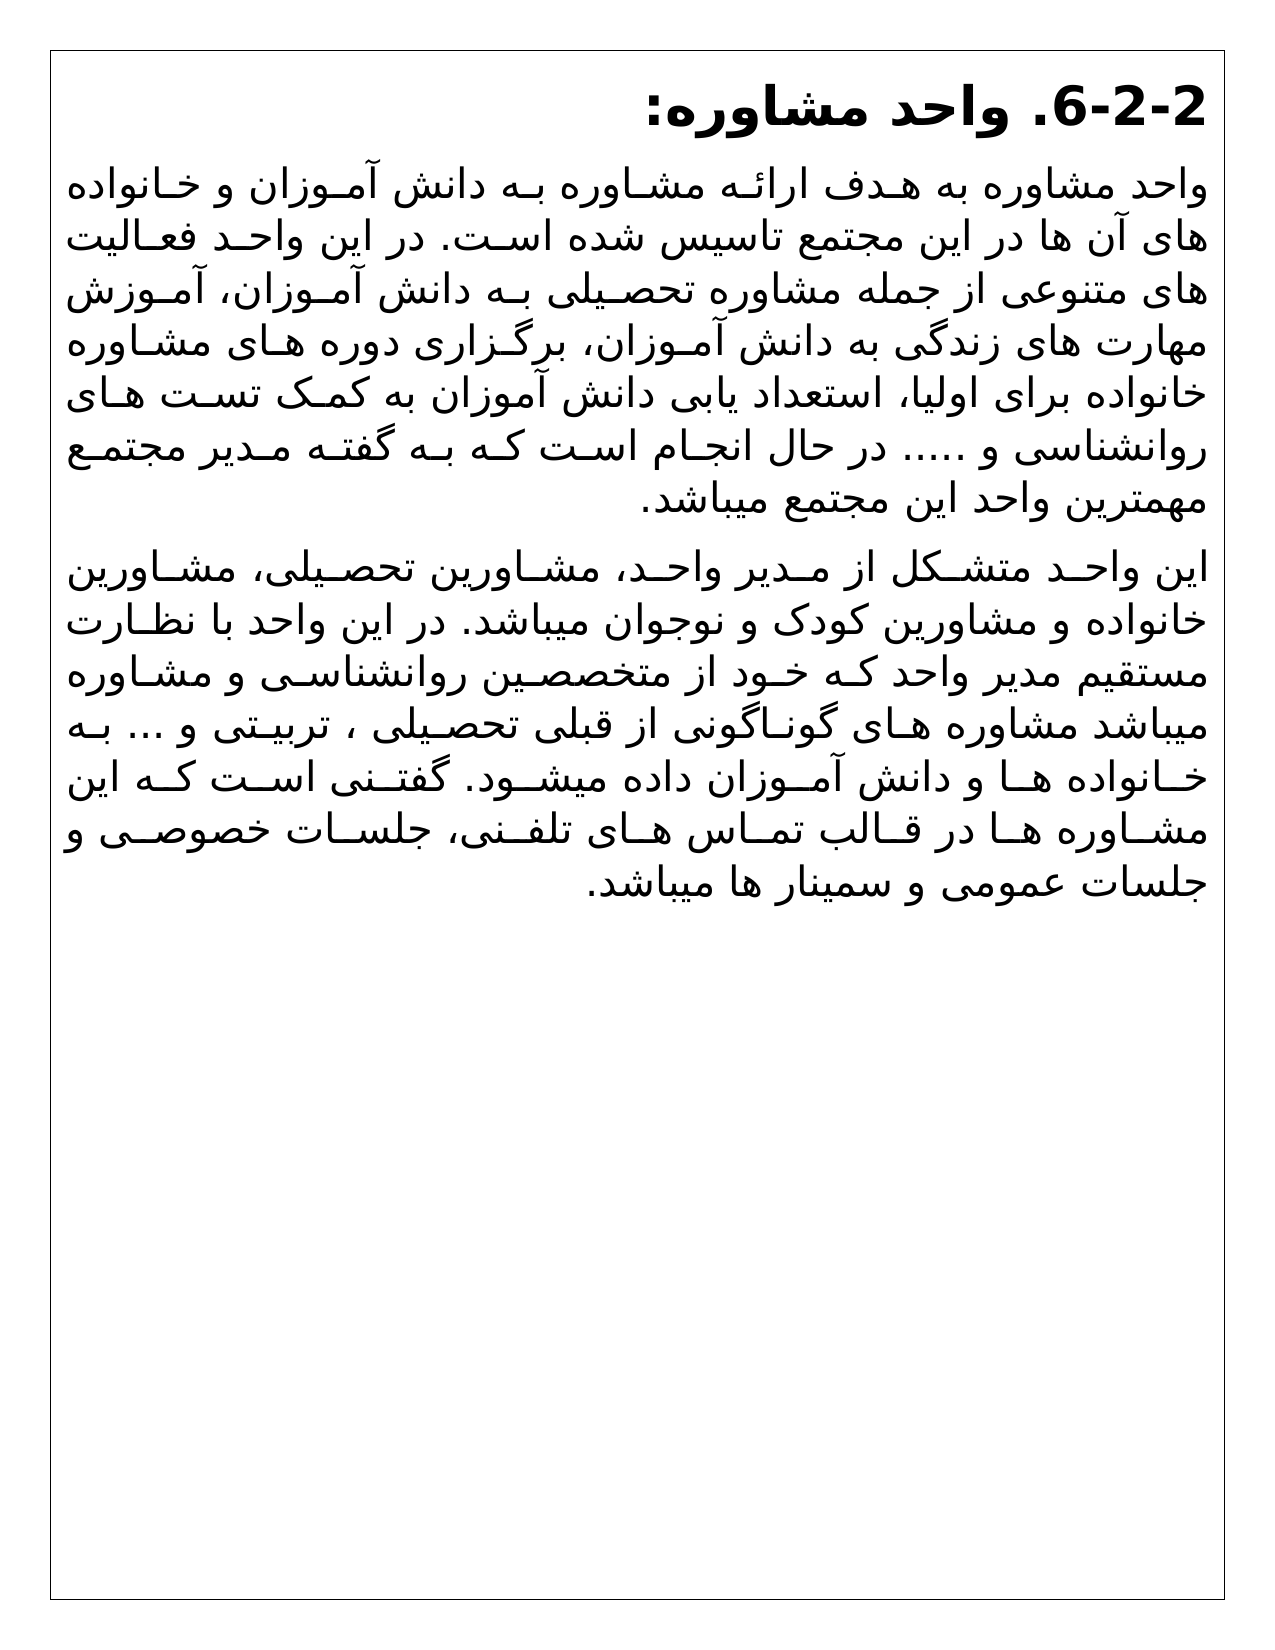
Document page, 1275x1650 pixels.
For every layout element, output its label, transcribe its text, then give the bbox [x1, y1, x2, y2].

text 6-2-2. واحد مشاوره: [66, 75, 1209, 138]
text واحد مشاوره به هدف ارائه مشاوره به دانش آموزان و خانواده های آن ها در این مجتمع تاسیس شده است. در این واحد فعالیت های متنوعی از جمله مشاوره تحصیلی به دانش آموزان، آموزش مهارت های زندگی به دانش آموزان، برگزاری دوره های مشاوره خانواده برای اولیا، استعداد یابی دانش آموزان به کمک تست های روانشناسی و ..... در حال انجام است که به گفته مدیر مجتمع مهمترین واحد این مجتمع میباشد. [66, 160, 1209, 523]
text این واحد متشکل از مدیر واحد، مشاورین تحصیلی، مشاورین خانواده و مشاورین کودک و نوجوان میباشد. در این واحد با نظارت مستقیم مدیر واحد که خود از متخصصین روانشناسی و مشاوره میباشد مشاوره های گوناگونی از قبلی تحصیلی ، تربیتی و ... به خانواده ها و دانش آموزان داده میشود. گفتنی است که این مشاوره ها در قالب تماس های تلفنی، جلسات خصوصی و جلسات عمومی و سمینار ها میباشد. [66, 543, 1209, 906]
